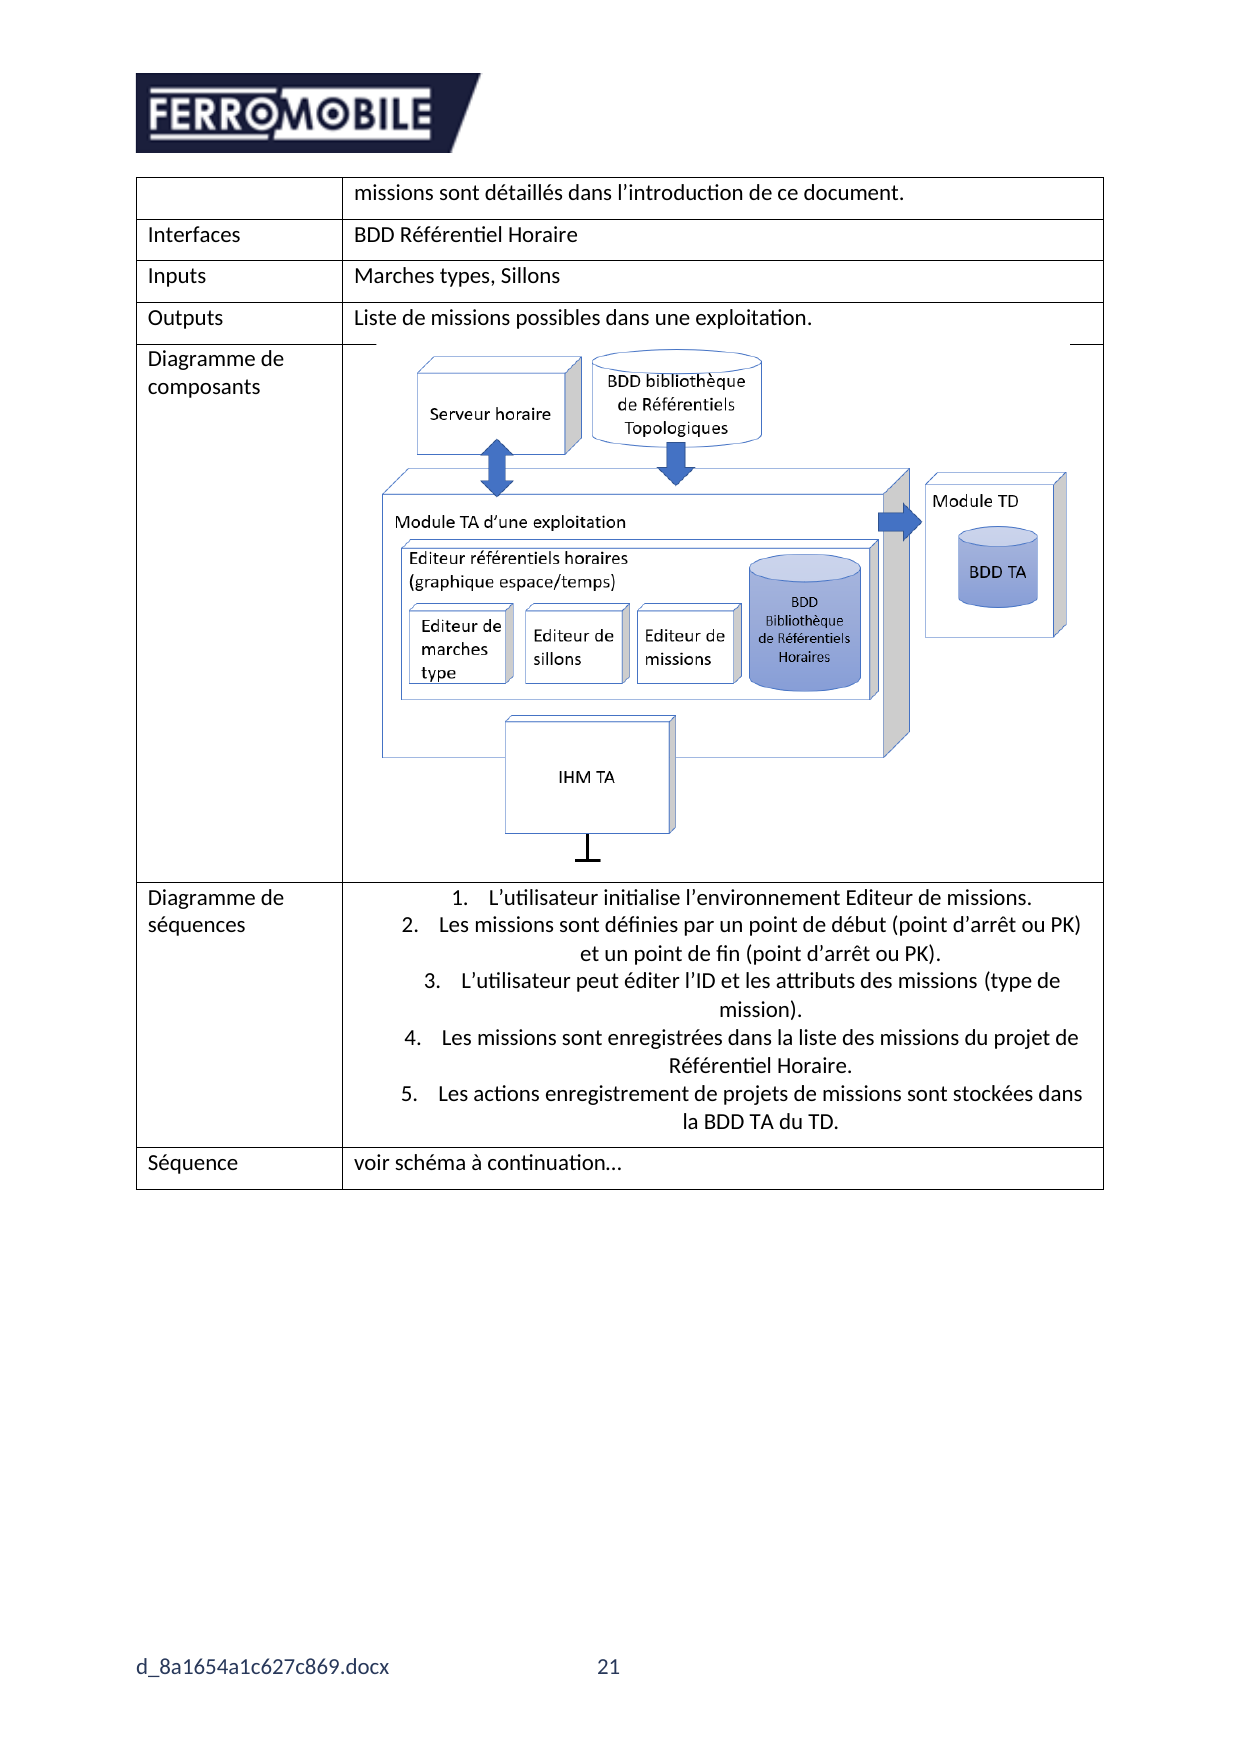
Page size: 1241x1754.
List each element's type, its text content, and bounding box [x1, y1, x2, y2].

table_cell Liste de missions possibles dans une exploitation. [343, 303, 1103, 343]
table_cell Diagramme de séquences [137, 883, 342, 1147]
table_cell voir schéma à continuation… [343, 1148, 1103, 1189]
table_cell Marches types, Sillons [343, 261, 1103, 302]
table_cell L’utilisateur initialise l’environnement Editeur de missions. Les missions sont définies par un point de début (point d’arrêt ou PK) et un point de fin (point d’arrêt ou PK). L’utilisateur peut éditer l’ID et les attributs des missions (type de mission). Les missions sont enregistrées dans la liste des missions du projet de Référentiel Horaire. Les actions enregistrement de projets de missions sont stockées dans la BDD TA du TD. [343, 883, 1103, 1147]
picture [376, 344, 1070, 869]
table_cell BDD Référentiel Horaire [343, 220, 1103, 260]
table_cell [137, 261, 342, 302]
table_cell Interfaces [137, 220, 342, 260]
table_cell [137, 178, 342, 219]
table_cell Séquence [137, 1148, 342, 1189]
table_cell [343, 345, 1103, 882]
picture [135, 73, 483, 153]
table_cell de composants [137, 345, 342, 882]
table_cell [137, 303, 342, 343]
